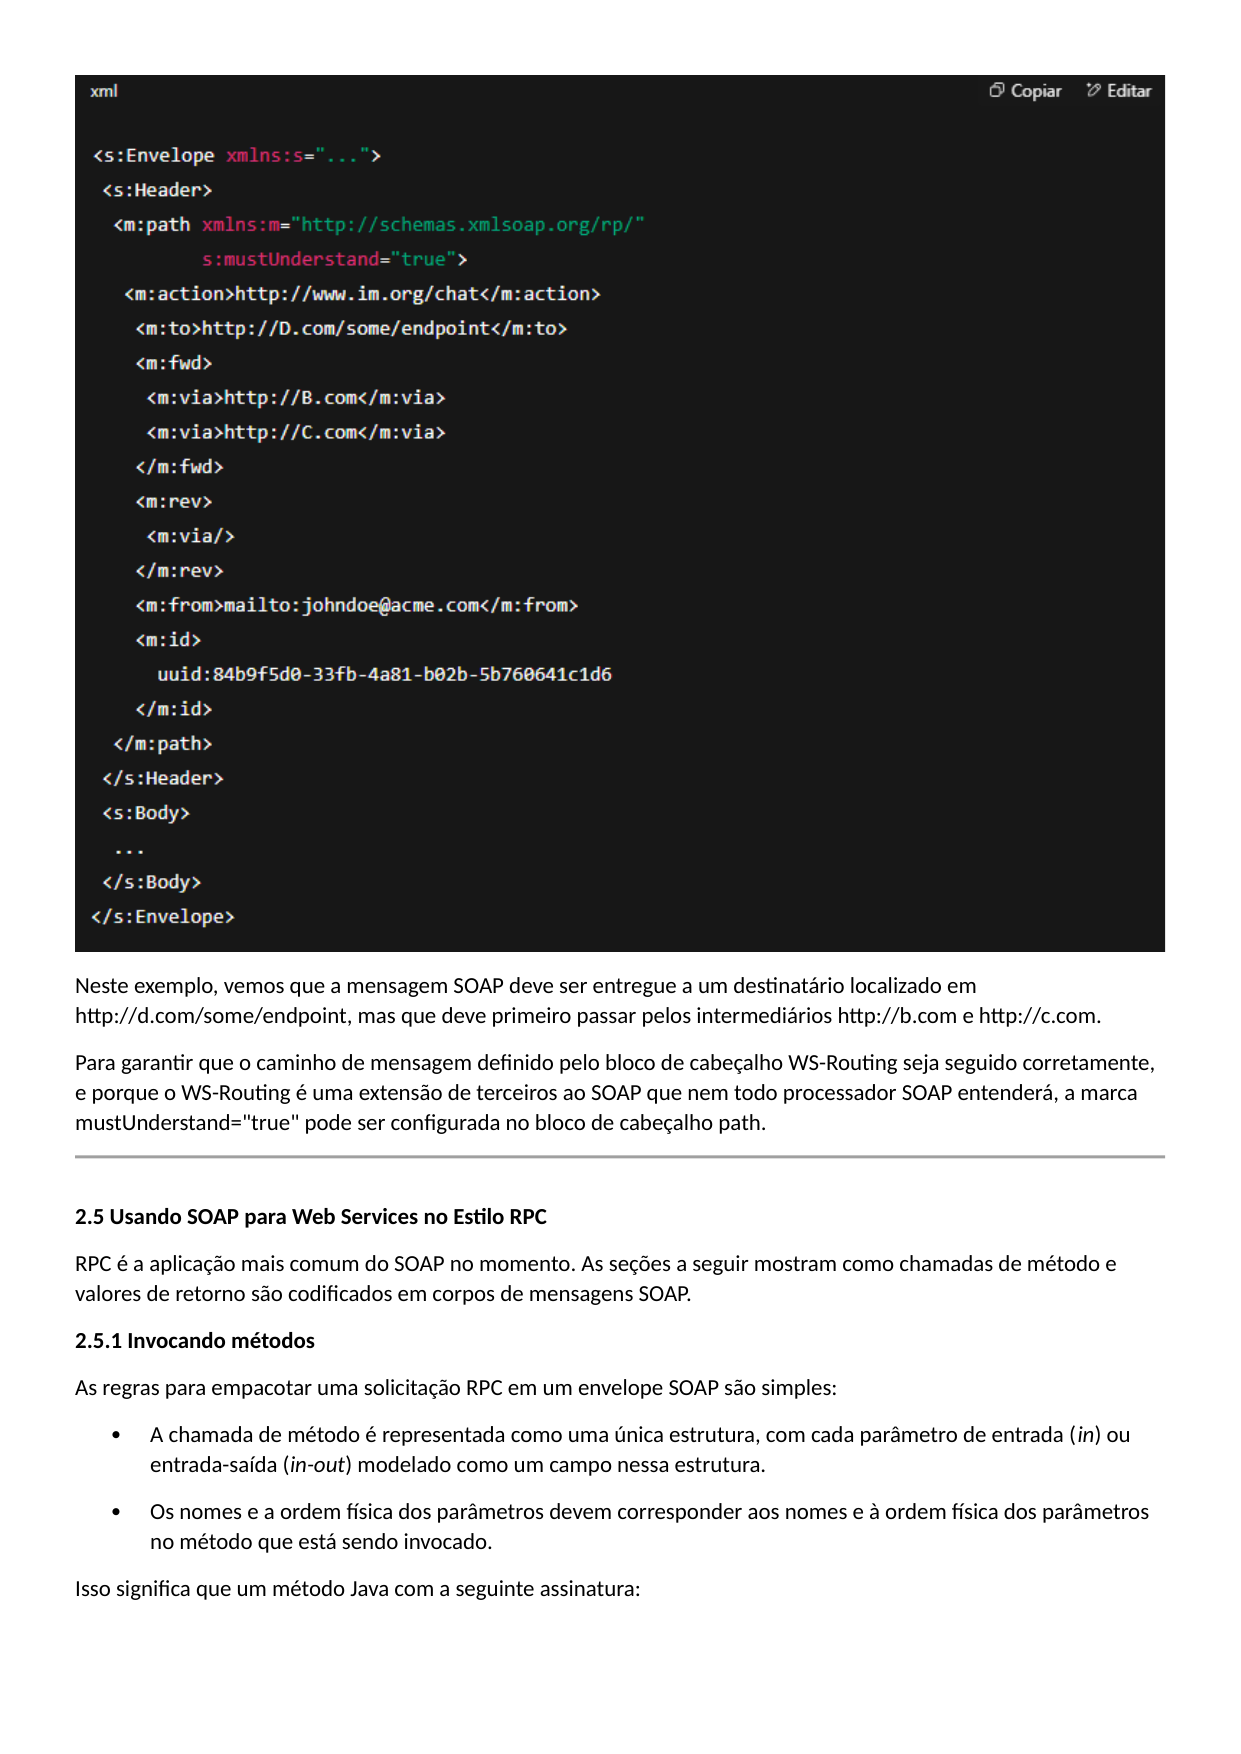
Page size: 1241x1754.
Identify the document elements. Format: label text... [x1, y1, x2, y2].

text RPC é a aplicação mais comum do SOAP no momento. As seções a seguir mostram como chamadas de método e valores de retorno são codificados em corpos de mensagens SOAP. [75, 1249, 1165, 1307]
text As regras para empacotar uma solicitação RPC em um envelope SOAP são simples: [75, 1373, 1165, 1401]
list A chamada de método é representada como uma única estrutura, com cada parâmetro de entrada (in) ou entrada-saída (in-out) modelado como um campo nessa estrutura. [112, 1420, 1165, 1478]
text 2.5 Usando SOAP para Web Services no Estilo RPC [75, 1202, 1165, 1230]
text 2.5.1 Invocando métodos [75, 1326, 1165, 1354]
text Isso significa que um método Java com a seguinte assinatura: [75, 1574, 1165, 1602]
list Os nomes e a ordem física dos parâmetros devem corresponder aos nomes e à ordem física dos parâmetros no método que está sendo invocado. [112, 1497, 1165, 1555]
text Para garantir que o caminho de mensagem definido pelo bloco de cabeçalho WS-Routing seja seguido corretamente, e porque o WS-Routing é uma extensão de terceiros ao SOAP que nem todo processador SOAP entenderá, a marca mustUnderstand="true" pode ser configurada no bloco de cabeçalho path. [75, 1048, 1165, 1136]
text Neste exemplo, vemos que a mensagem SOAP deve ser entregue a um destinatário localizado em http://d.com/some/endpoint, mas que deve primeiro passar pelos intermediários http://b.com e http://c.com. [75, 971, 1165, 1029]
picture [75, 75, 1166, 952]
